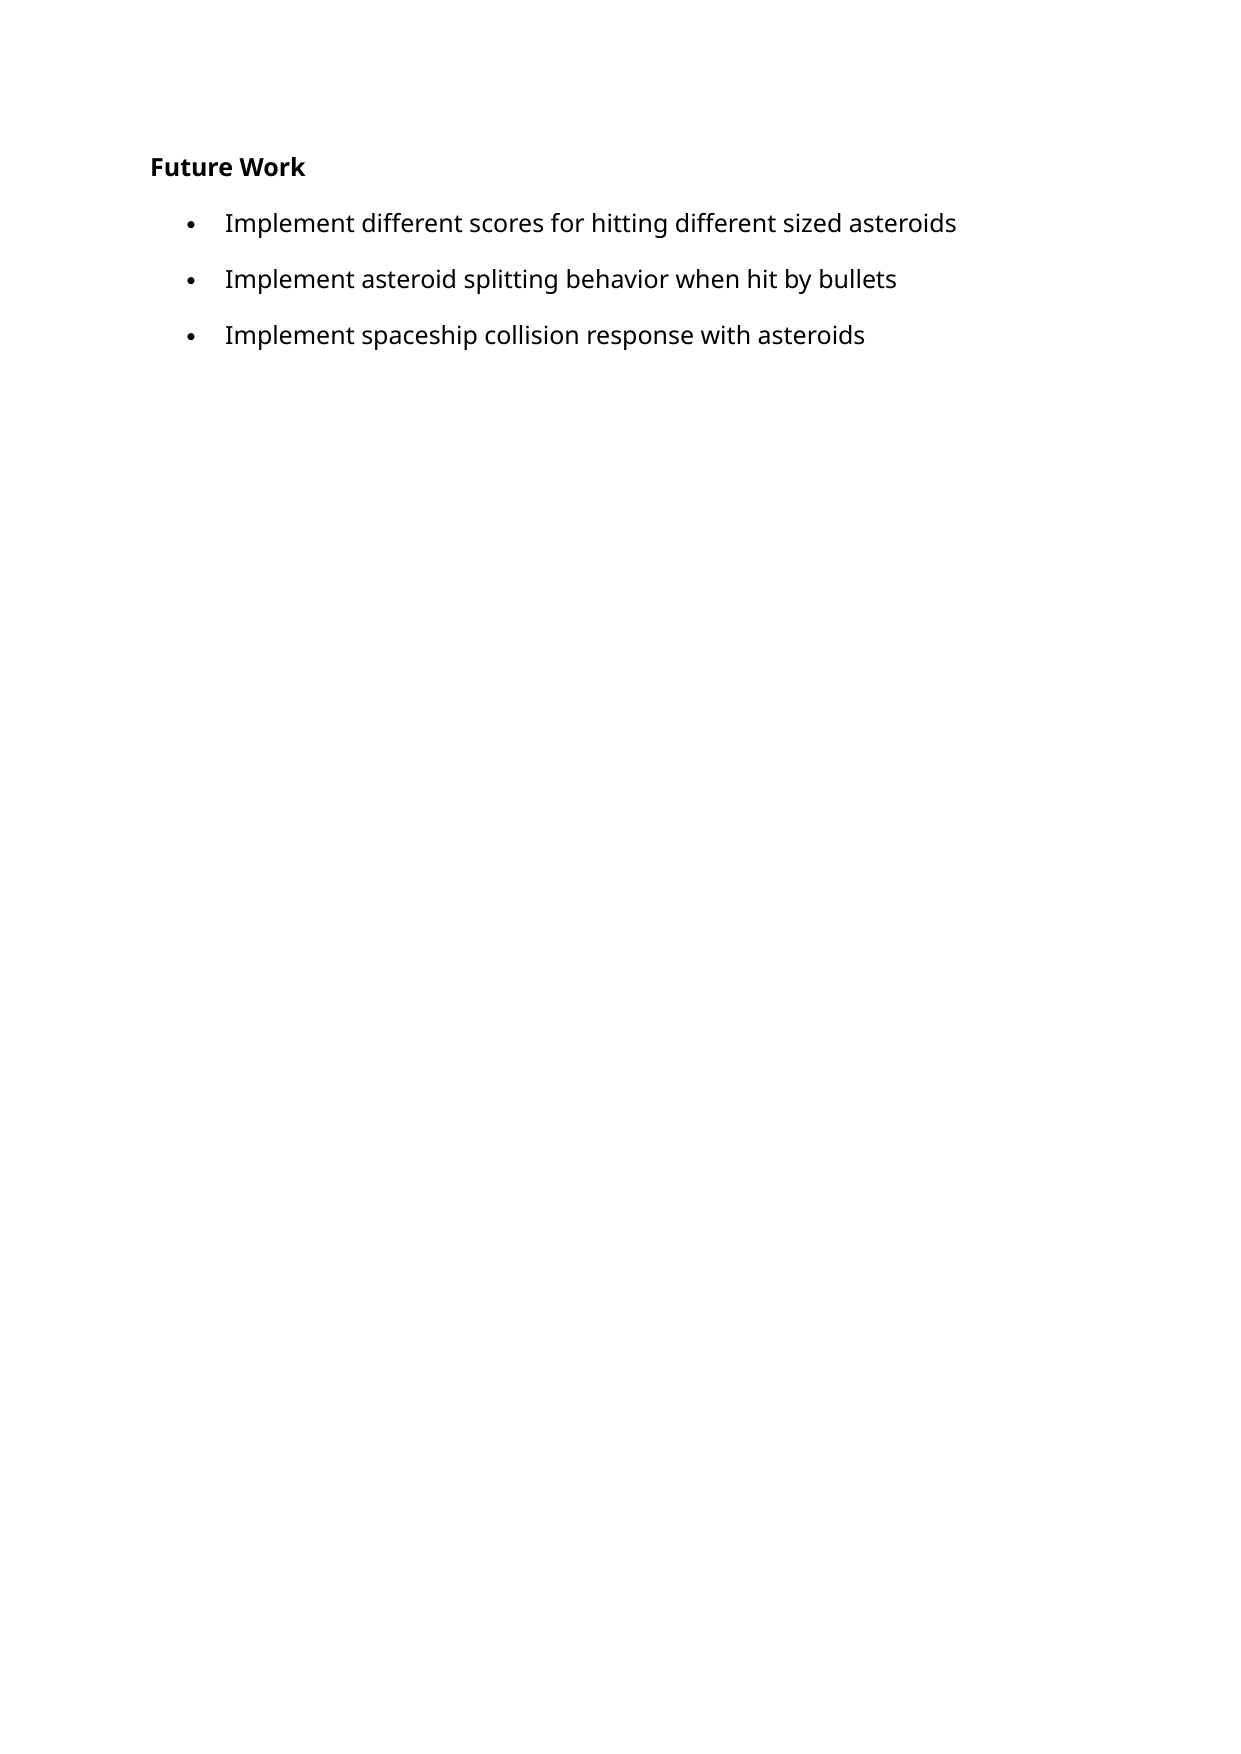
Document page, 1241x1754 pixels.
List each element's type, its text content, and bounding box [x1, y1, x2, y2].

list Implement asteroid splitting behavior when hit by bullets [187, 262, 1090, 296]
list Implement spaceship collision response with asteroids [187, 317, 1090, 352]
list Implement different scores for hitting different sized asteroids [187, 206, 1090, 240]
text Future Work [150, 150, 1090, 184]
